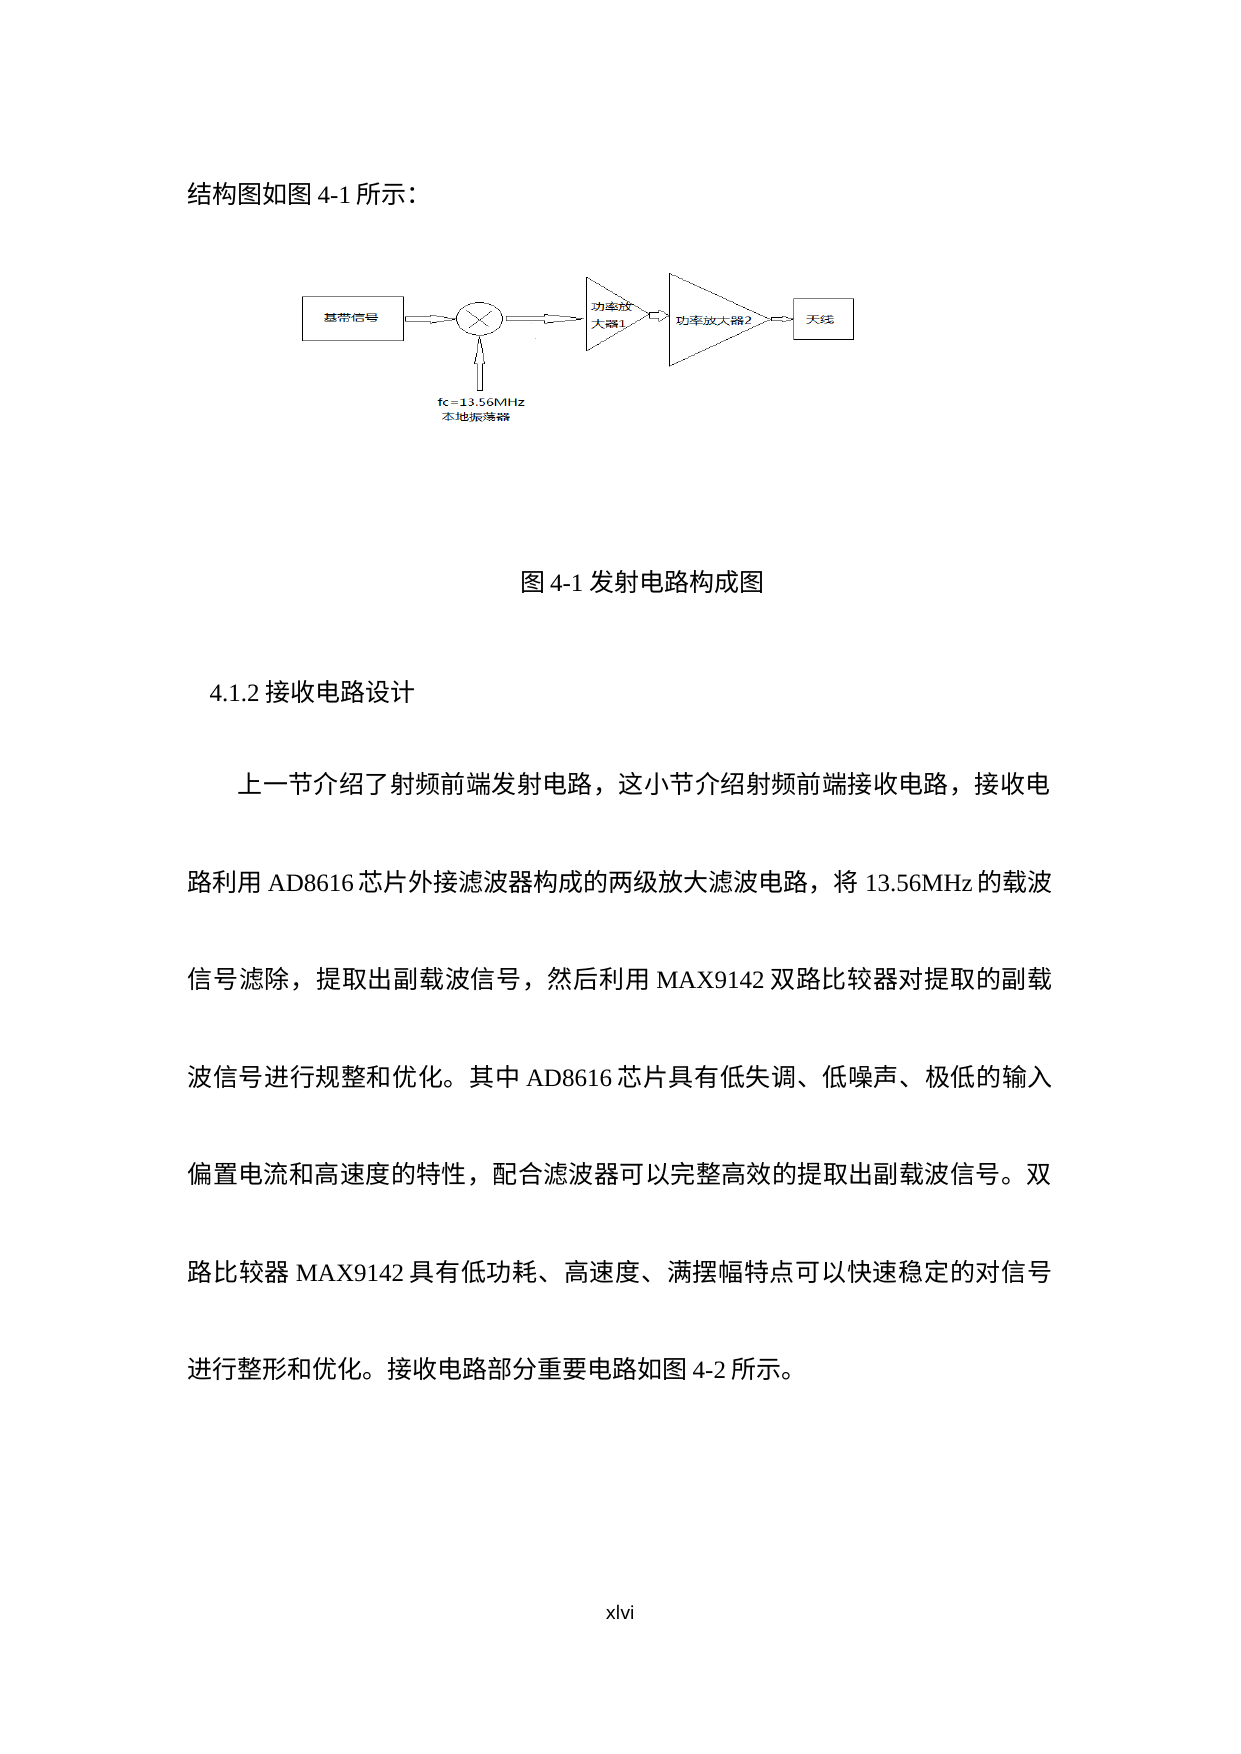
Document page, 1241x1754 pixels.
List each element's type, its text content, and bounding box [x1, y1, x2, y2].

text 上一节介绍了射频前端发射电路，这小节介绍射频前端接收电路，接收电路利用AD8616芯片外接滤波器构成的两级放大滤波电路，将13.56MHz的载波信号滤除，提取出副载波信号，然后利用MAX9142双路比较器对提取的副载波信号进行规整和优化。其中AD8616芯片具有低失调、低噪声、极低的输入偏置电流和高速度的特性，配合滤波器可以完整高效的提取出副载波信号。双路比较器MAX9142具有低功耗、高速度、满摆幅特点可以快速稳定的对信号进行整形和优化。接收电路部分重要电路如图4-2所示。 [187, 750, 1053, 1400]
picture [231, 242, 911, 523]
text 图4-1 发射电路构成图 [187, 548, 1053, 613]
subtitle 4.1.2 接收电路设计 [209, 658, 1031, 723]
text 手术器械管理系统的前端发射电路的重要组成部分有：通过FPGA编码好的基带信号，13.56MHz的本地振荡器，二级的功率放大器和天线。电路主要的结构图如图4-1所示： [187, 160, 1053, 225]
